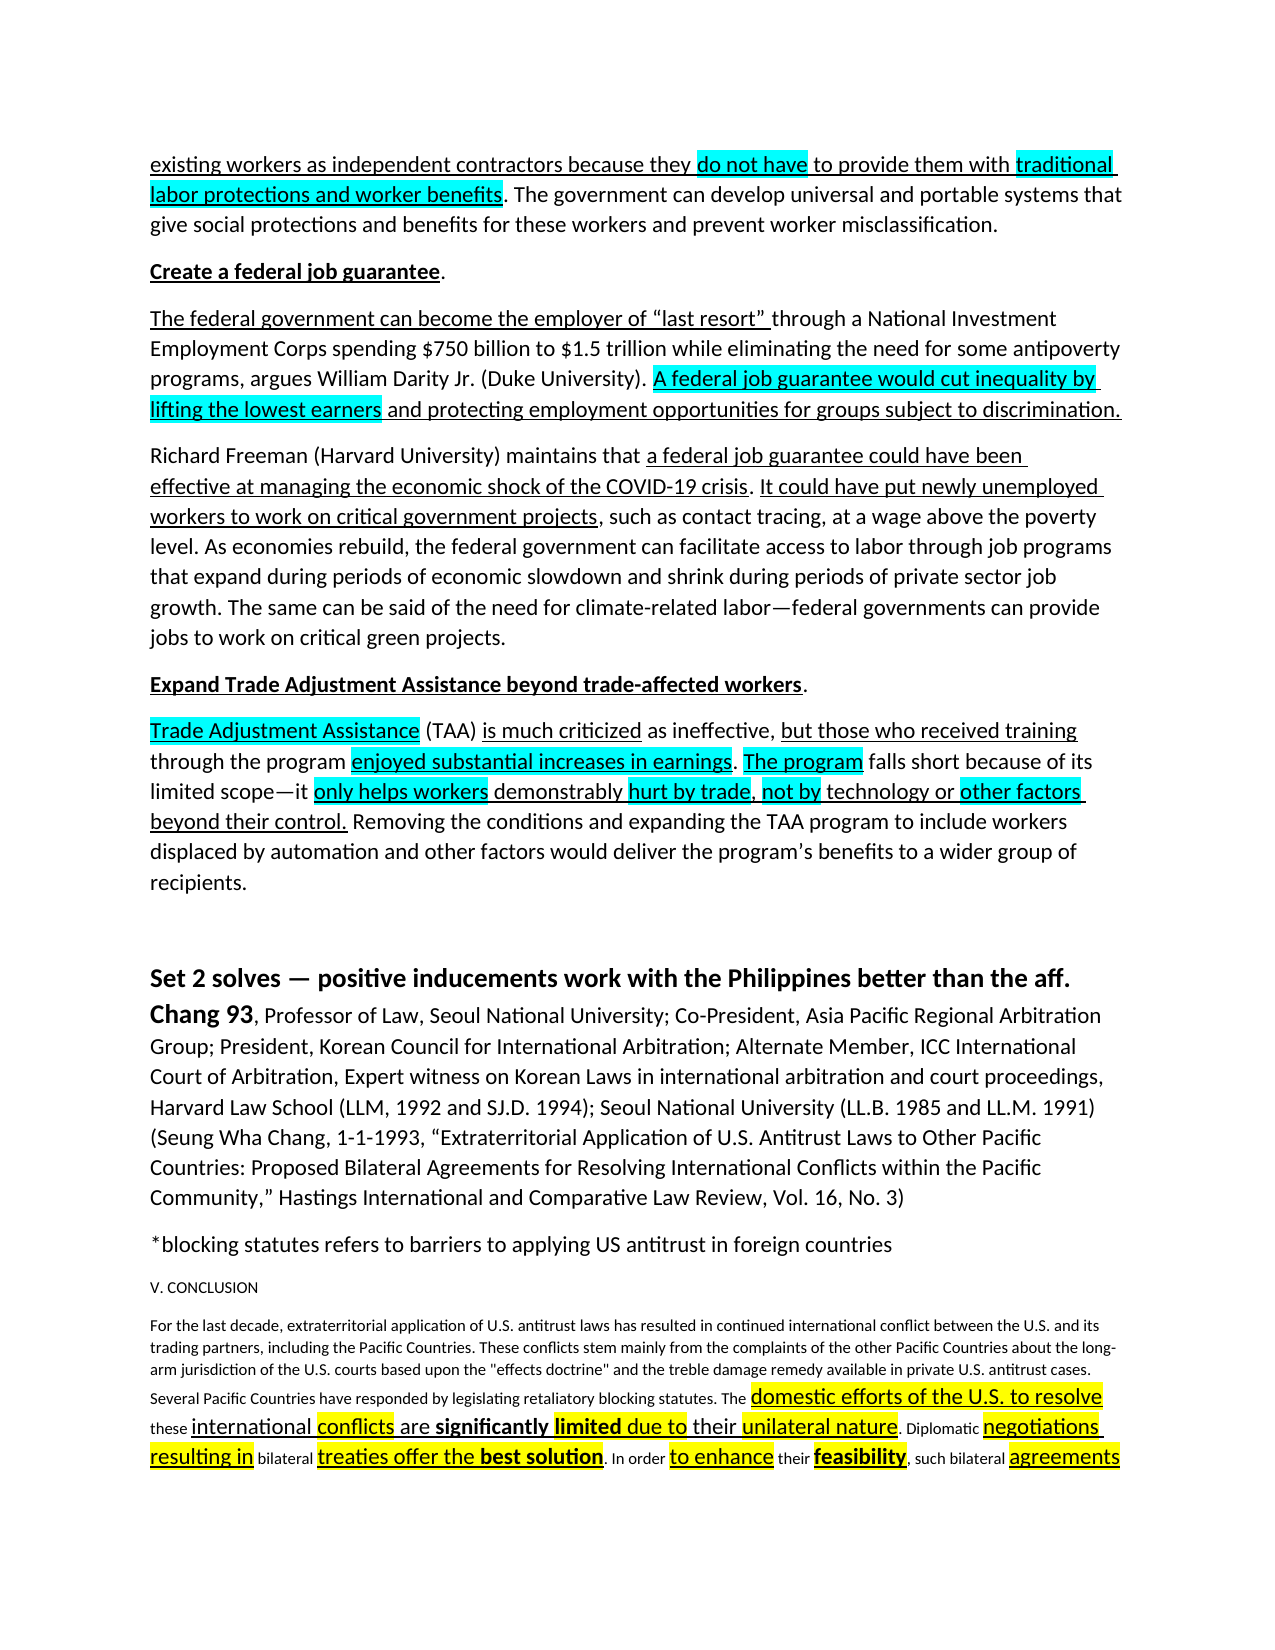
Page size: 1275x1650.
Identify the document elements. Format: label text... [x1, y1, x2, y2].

text Expand Trade Adjustment Assistance beyond trade-affected workers. [150, 670, 1125, 698]
text V. CONCLUSION [150, 1277, 1125, 1297]
text Richard Freeman (Harvard University) maintains that a federal job guarantee could have been effective at managing the economic shock of the COVID-19 crisis. It could have put newly unemployed workers to work on critical government projects, such as contact tracing, at a wage above the poverty level. As economies rebuild, the federal government can facilitate access to labor through job programs that expand during periods of economic slowdown and shrink during periods of private sector job growth. The same can be said of the need for climate-related labor—federal governments can provide jobs to work on critical green projects. [150, 442, 1125, 651]
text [150, 1316, 1125, 1470]
text Chang 93, Professor of Law, Seoul National University; Co-President, Asia Pacific Regional Arbitration Group; President, Korean Council for International Arbitration; Alternate Member, ICC International Court of Arbitration, Expert witness on Korean Laws in international arbitration and court proceedings, Harvard Law School (LLM, 1992 and SJ.D. 1994); Seoul National University (LL.B. 1985 and LL.M. 1991) (Seung Wha Chang, 1-1-1993, “Extraterritorial Application of U.S. Antitrust Laws to Other Pacific Countries: Proposed Bilateral Agreements for Resolving International Conflicts within the Pacific Community,” Hastings International and Comparative Law Review, Vol. 16, No. 3) [150, 997, 1125, 1211]
text Trade Adjustment Assistance (TAA) is much criticized as ineffective, but those who received training through the program enjoyed substantial increases in earnings. The program falls short because of its limited scope—it only helps workers demonstrably hurt by trade, not by technology or other factors beyond their control. Removing the conditions and expanding the TAA program to include workers displaced by automation and other factors would deliver the program’s benefits to a wider group of recipients. [150, 717, 1125, 896]
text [150, 150, 1125, 238]
text Create a federal job guarantee. [150, 257, 1125, 285]
text *blocking statutes refers to barriers to applying US antitrust in foreign countries [150, 1230, 1125, 1258]
text The federal government can become the employer of “last resort” through a National Investment Employment Corps spending $750 billion to $1.5 trillion while eliminating the need for some antipoverty programs, argues William Darity Jr. (Duke University). A federal job guarantee would cut inequality by lifting the lowest earners and protecting employment opportunities for groups subject to discrimination. [150, 304, 1125, 423]
subtitle Set 2 solves — positive inducements work with the Philippines better than the aff. [150, 961, 1125, 994]
